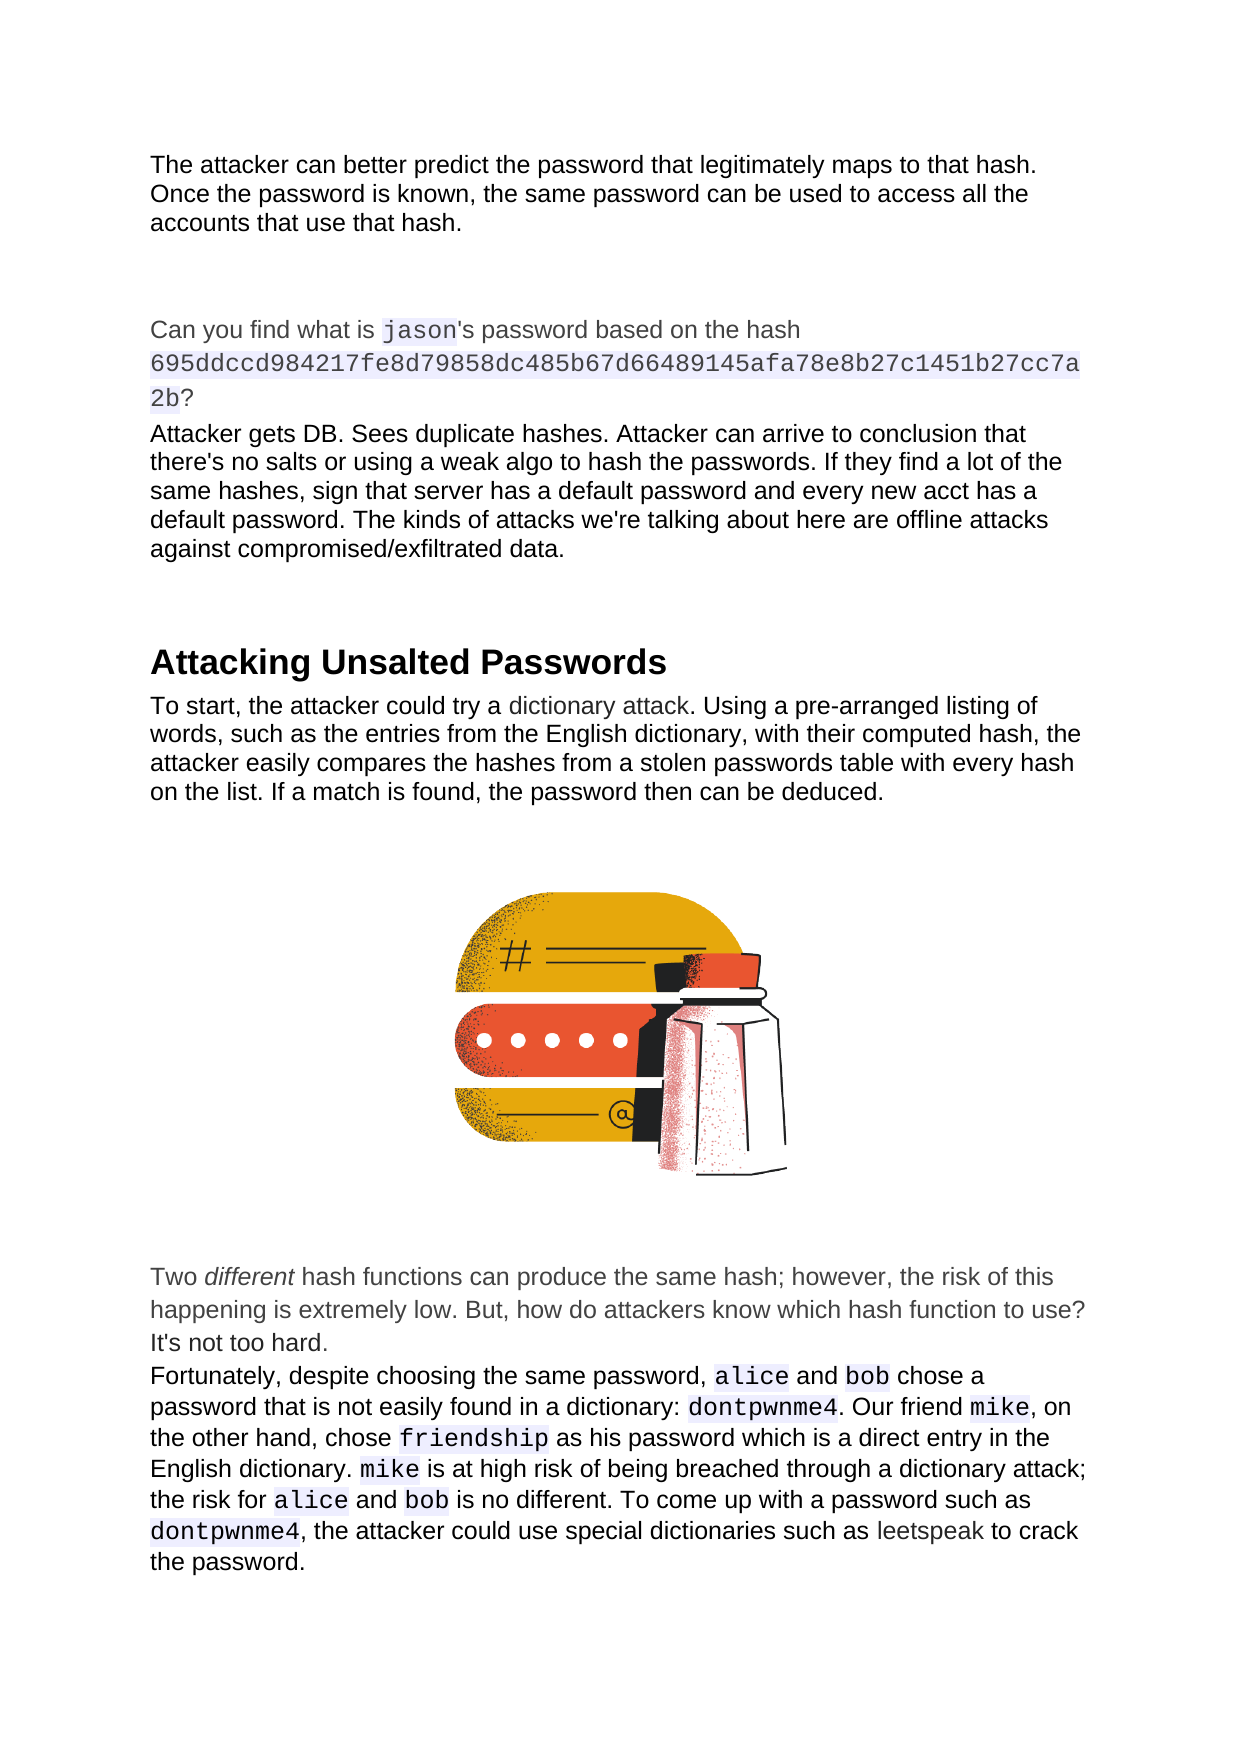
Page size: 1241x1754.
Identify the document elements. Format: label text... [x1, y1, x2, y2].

subtitle Attacking Unsalted Passwords [150, 642, 1090, 682]
text Can you find what is jason's password based on the hash 695ddccd984217fe8d79858dc485b67d66489145afa78e8b27c1451b27cc7a2b? [150, 315, 1090, 414]
text Fortunately, despite choosing the same password, alice and bob chose a password that is not easily found in a dictionary: dontpwnme4. Our friend mike, on the other hand, chose friendship as his password which is a direct entry in the English dictionary. mike is at high risk of being breached through a dictionary attack; the risk for alice and bob is no different. To come up with a password such as dontpwnme4, the attacker could use special dictionaries such as leetspeak to crack the password. [150, 1361, 1090, 1575]
text Attacker gets DB. Sees duplicate hashes. Attacker can arrive to conclusion that there's no salts or using a weak algo to hash the passwords. If they find a lot of the same hashes, sign that server has a default password and every new acct has a default password. The kinds of attacks we're talking about here are offline attacks against compromised/exfiltrated data. [150, 419, 1090, 562]
text Two different hash functions can produce the same hash; however, the risk of this happening is extremely low. But, how do attackers know which hash function to use? It's not too hard. [150, 1262, 1090, 1357]
text To start, the attacker could try a dictionary attack. Using a pre-arranged listing of words, such as the entries from the English dictionary, with their computed hash, the attacker easily compares the hashes from a stolen passwords table with every hash on the list. If a match is found, the password then can be deduced. [150, 691, 1090, 806]
text The attacker can better predict the password that legitimately maps to that hash. Once the password is known, the same password can be used to access all the accounts that use that hash. [150, 150, 1090, 236]
picture [150, 884, 1091, 1183]
